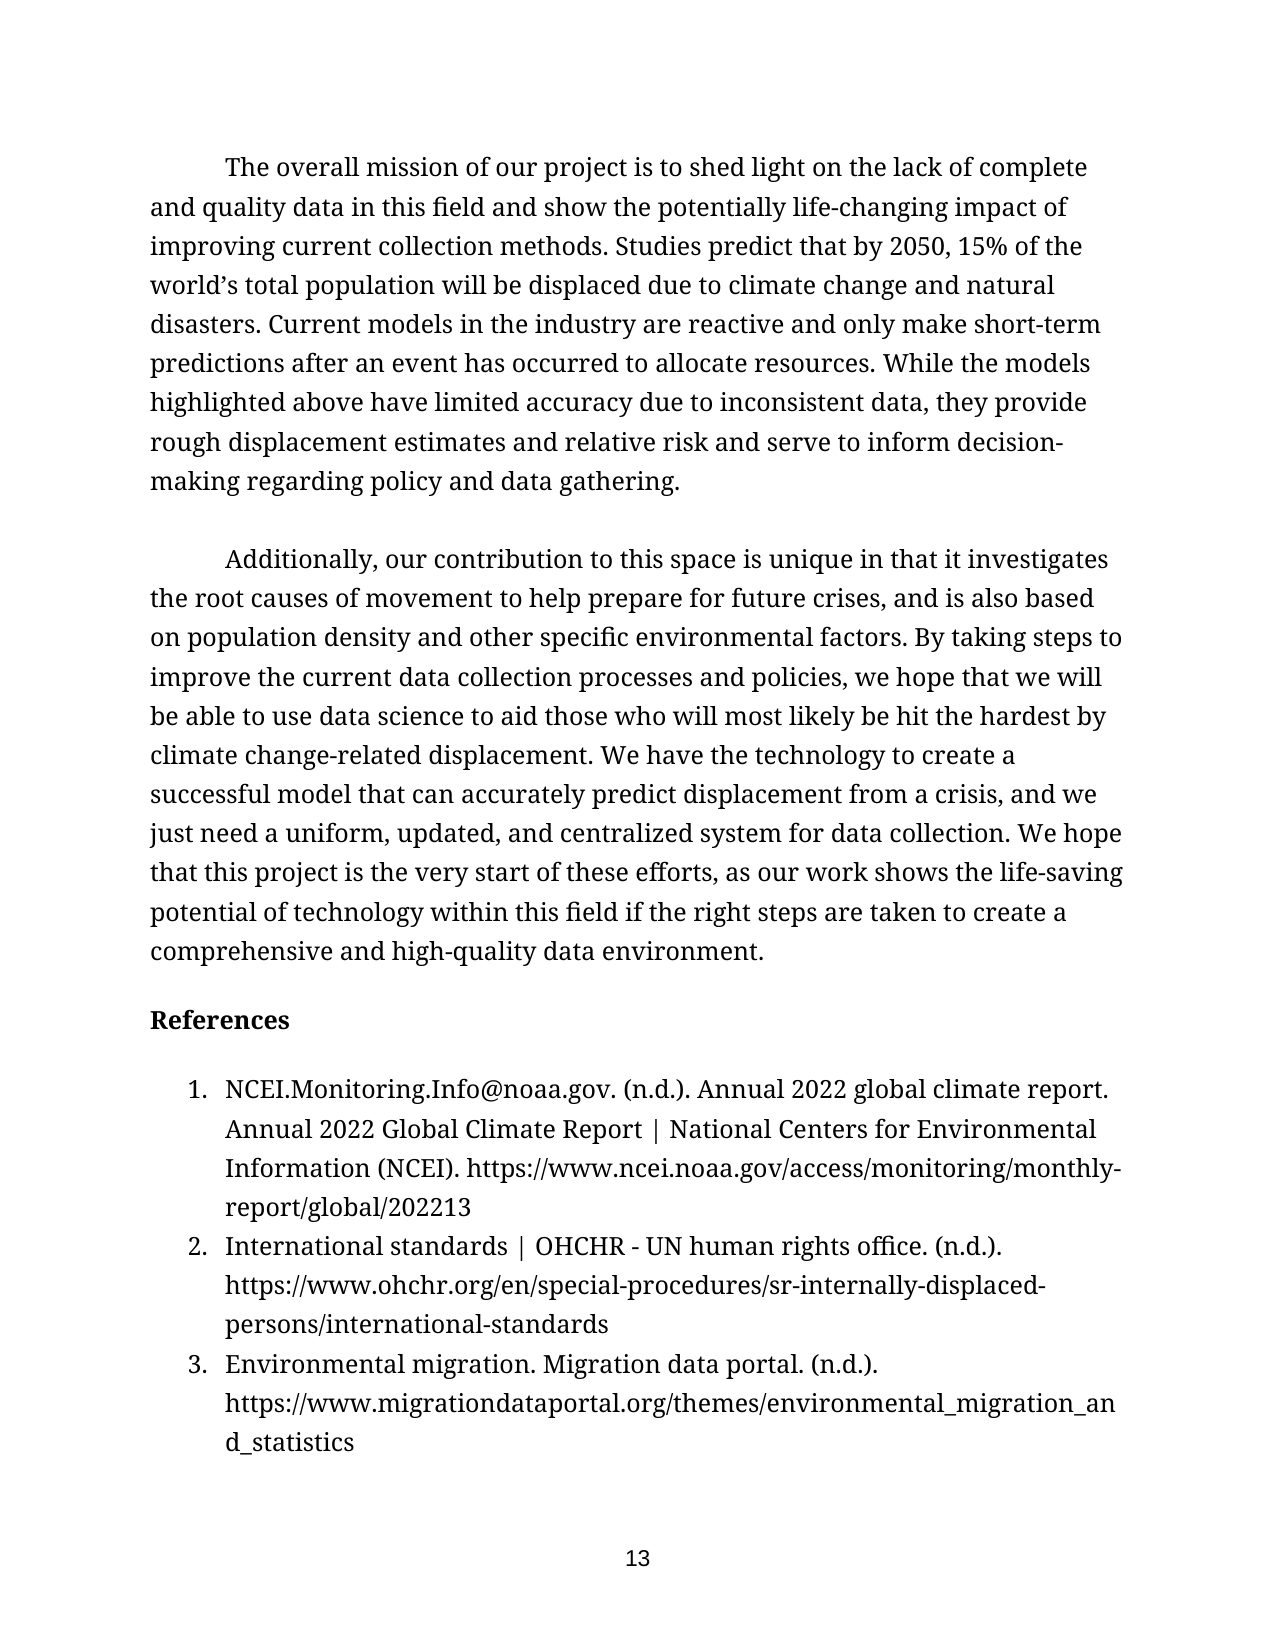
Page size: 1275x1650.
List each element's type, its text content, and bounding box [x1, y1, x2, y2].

list NCEI.Monitoring.Info@noaa.gov. (n.d.). Annual 2022 global climate report. Annual 2022 Global Climate Report | National Centers for Environmental Information (NCEI). https://www.ncei.noaa.gov/access/monitoring/monthly-report/global/202213 [187, 1072, 1125, 1224]
list International standards | OHCHR - UN human rights office. (n.d.). https://www.ohchr.org/en/special-procedures/sr-internally-displaced-persons/international-standards [187, 1229, 1125, 1341]
list Environmental migration. Migration data portal. (n.d.). https://www.migrationdataportal.org/themes/environmental_migration_and_statistics [187, 1346, 1125, 1459]
text The overall mission of our project is to shed light on the lack of complete and quality data in this field and show the potentially life-changing impact of improving current collection methods. Studies predict that by 2050, 15% of the world’s total population will be displaced due to climate change and natural disasters. Current models in the industry are reactive and only make short-term predictions after an event has occurred to allocate resources. While the models highlighted above have limited accuracy due to inconsistent data, they provide rough displacement estimates and relative risk and serve to inform decision-making regarding policy and data gathering. [150, 150, 1125, 497]
subtitle References [150, 1003, 1125, 1037]
text Additionally, our contribution to this space is unique in that it investigates the root causes of movement to help prepare for future crises, and is also based on population density and other specific environmental factors. By taking steps to improve the current data collection processes and policies, we hope that we will be able to use data science to aid those who will most likely be hit the hardest by climate change-related displacement. We have the technology to create a successful model that can accurately predict displacement from a crisis, and we just need a uniform, updated, and centralized system for data collection. We hope that this project is the very start of these efforts, as our work shows the life-saving potential of technology within this field if the right steps are taken to create a comprehensive and high-quality data environment. [150, 542, 1125, 967]
